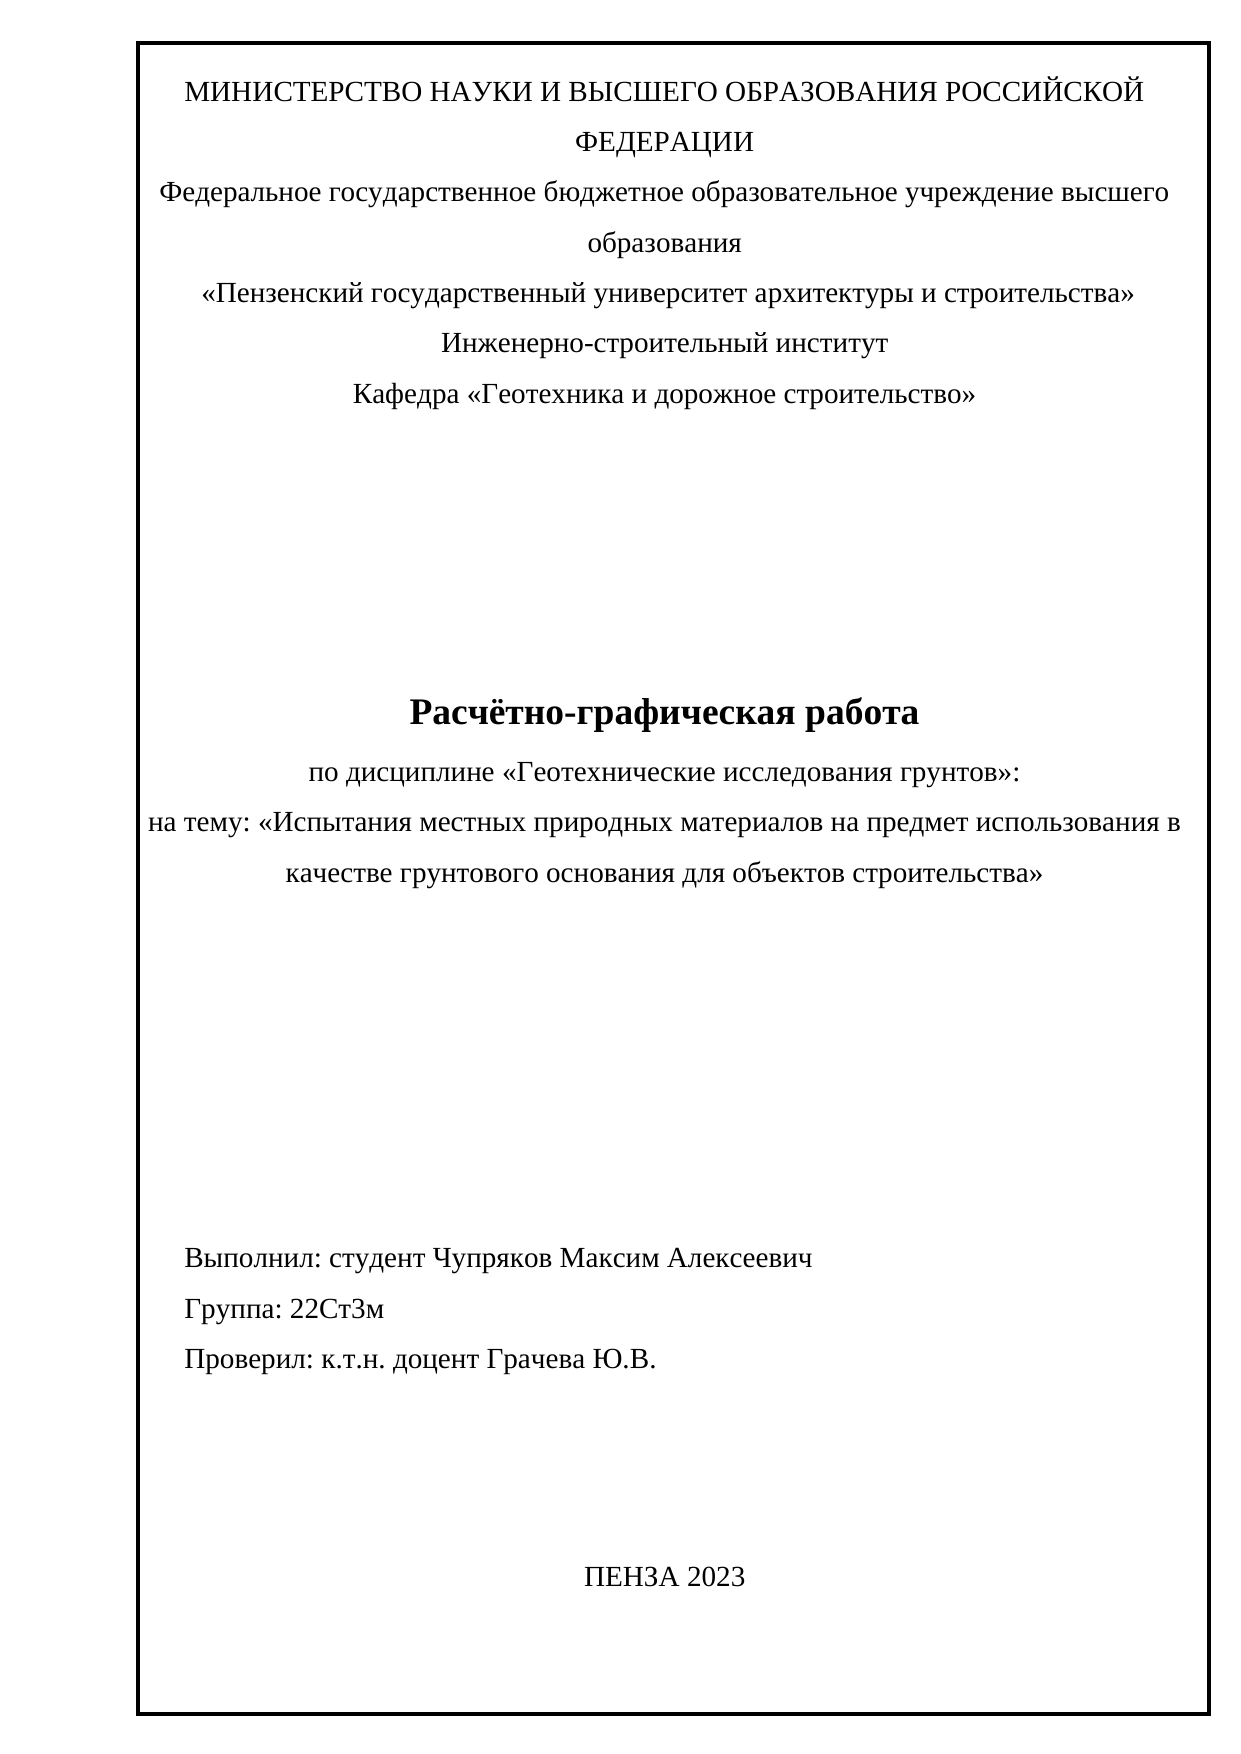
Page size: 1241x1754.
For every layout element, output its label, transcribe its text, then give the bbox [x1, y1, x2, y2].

text Расчётно-графическая работа [148, 689, 1181, 733]
text Инженерно-строительный институт [148, 325, 1181, 359]
text Проверил: к.т.н. доцент Грачева Ю.В. [148, 1341, 1181, 1375]
text на тему: «Испытания местных природных материалов на предмет использования в качестве грунтового основания для объектов строительства» [148, 804, 1181, 888]
text «Пензенский государственный университет архитектуры и строительства» [148, 275, 1181, 309]
text Федеральное государственное бюджетное образовательное учреждение высшего образования [148, 174, 1181, 258]
text по дисциплине «Геотехнические исследования грунтов»: [148, 754, 1181, 788]
text ПЕНЗА 2023 [148, 1559, 1181, 1593]
text МИНИСТЕРСТВО НАУКИ И ВЫСШЕГО ОБРАЗОВАНИЯ РОССИЙСКОЙ ФЕДЕРАЦИИ [148, 74, 1181, 158]
text Выполнил: студент Чупряков Максим Алексеевич [148, 1241, 1181, 1274]
text Кафедра «Геотехника и дорожное строительство» [148, 376, 1181, 409]
text Группа: 22Ст3м [148, 1291, 1181, 1324]
